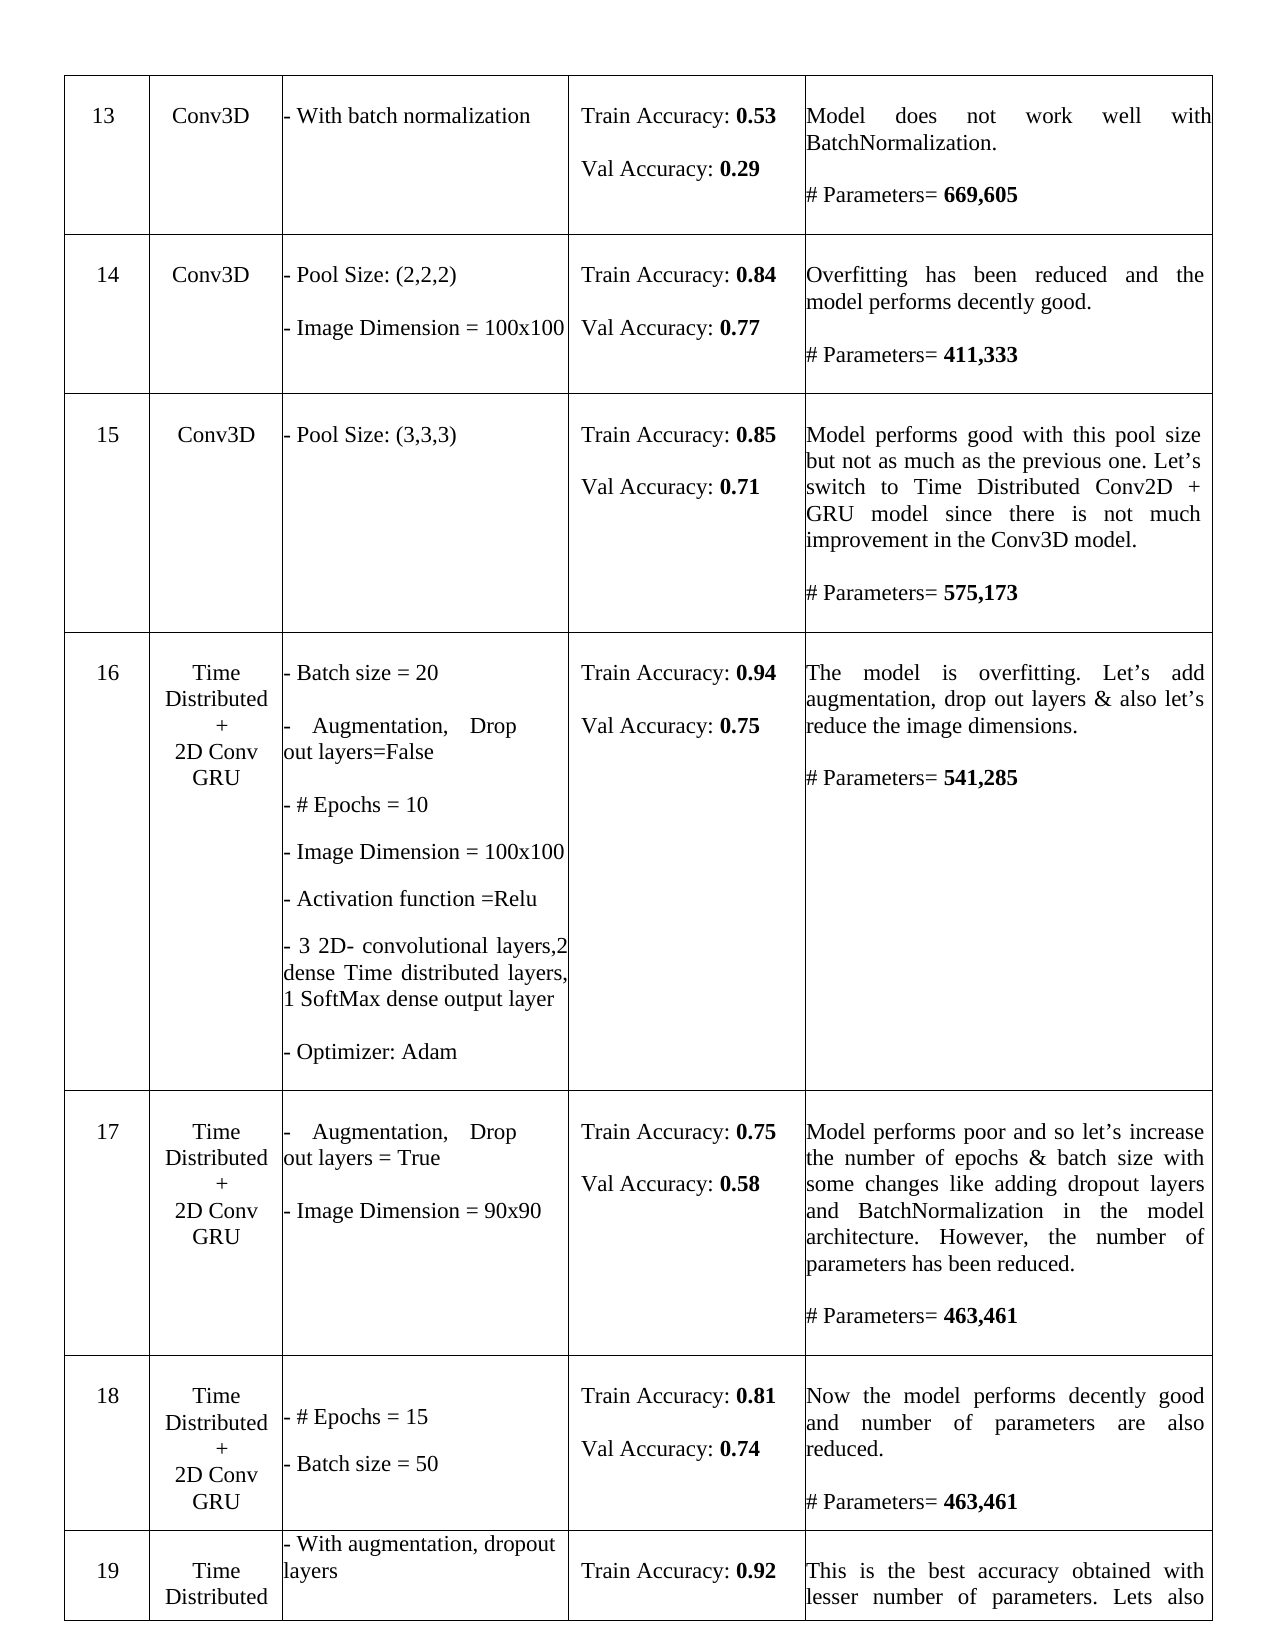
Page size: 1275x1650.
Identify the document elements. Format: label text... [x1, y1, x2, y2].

table_cell Train Accuracy: 0.81 Val Accuracy: 0.74 [569, 1436, 805, 1609]
table_cell 17 [65, 1172, 149, 1435]
table_cell Conv3D [150, 315, 282, 473]
table_cell - With batch normalization [283, 156, 568, 314]
table_cell - Augmentation, Drop out layers = True - Image Dimension = 90x90 [283, 1172, 568, 1435]
table_cell 14 [65, 315, 149, 473]
table_cell Conv3D [150, 475, 282, 712]
table_cell Train Accuracy: 0.84 Val Accuracy: 0.77 [569, 315, 805, 473]
table_cell - Pool Size: (3,3,3) [283, 475, 568, 712]
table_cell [569, 76, 805, 155]
table_cell - # Epochs = 15 - Batch size = 50 [283, 1436, 568, 1609]
table_cell The model is overfitting. Let’s add augmentation, drop out layers & also let’s reduce the image dimensions. # Parameters= 541,285 [806, 713, 1212, 1171]
table_cell Overfitting has been reduced and the model performs decently good. # Parameters= 411,333 [806, 315, 1212, 473]
table_cell - Pool Size: (2,2,2) - Image Dimension = 100x100 [283, 315, 568, 473]
table_cell 18 [65, 1436, 149, 1609]
table_cell Time Distributed + 2D Conv GRU [150, 713, 282, 1171]
table_cell Conv3D [150, 76, 282, 155]
table_cell 16 [65, 713, 149, 1171]
table_cell Train Accuracy: 0.53 Val Accuracy: 0.29 [569, 156, 805, 314]
table_cell - Batch size = 20 - Augmentation, Drop out layers=False - # Epochs = 10 - Image Dimension = 100x100 - Activation function =Relu - 3 2D- convolutional layers,2 dense Time distributed layers, 1 SoftMax dense output layer - Optimizer: Adam [283, 713, 568, 1171]
table_cell 13 [65, 156, 149, 314]
table_cell Conv3D [150, 156, 282, 314]
table_cell Model performs poor and so let’s increase the number of epochs & batch size with some changes like adding dropout layers and BatchNormalization in the model architecture. However, the number of parameters has been reduced. # Parameters= 463,461 [806, 1172, 1212, 1435]
table_cell Time Distributed + 2D Conv GRU [150, 1172, 282, 1435]
table_cell Model performs good with this pool size but not as much as the previous one. Let’s switch to Time Distributed Conv2D + GRU model since there is not much improvement in the Conv3D model. # Parameters= 575,173 [806, 475, 1212, 712]
table_cell Train Accuracy: 0.94 Val Accuracy: 0.75 [569, 713, 805, 1171]
table_cell 15 [65, 475, 149, 712]
table_cell Model does not work well with BatchNormalization. # Parameters= 669,605 [806, 156, 1212, 314]
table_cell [150, 1436, 282, 1609]
table_cell Train Accuracy: 0.75 Val Accuracy: 0.58 [569, 1172, 805, 1435]
table_cell 12 [65, 76, 149, 155]
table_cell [283, 76, 568, 155]
table_cell Now the model performs decently good and number of parameters are also reduced. # Parameters= 463,461 [806, 1436, 1212, 1609]
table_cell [806, 76, 1212, 155]
table_cell Train Accuracy: 0.85 Val Accuracy: 0.71 [569, 475, 805, 712]
